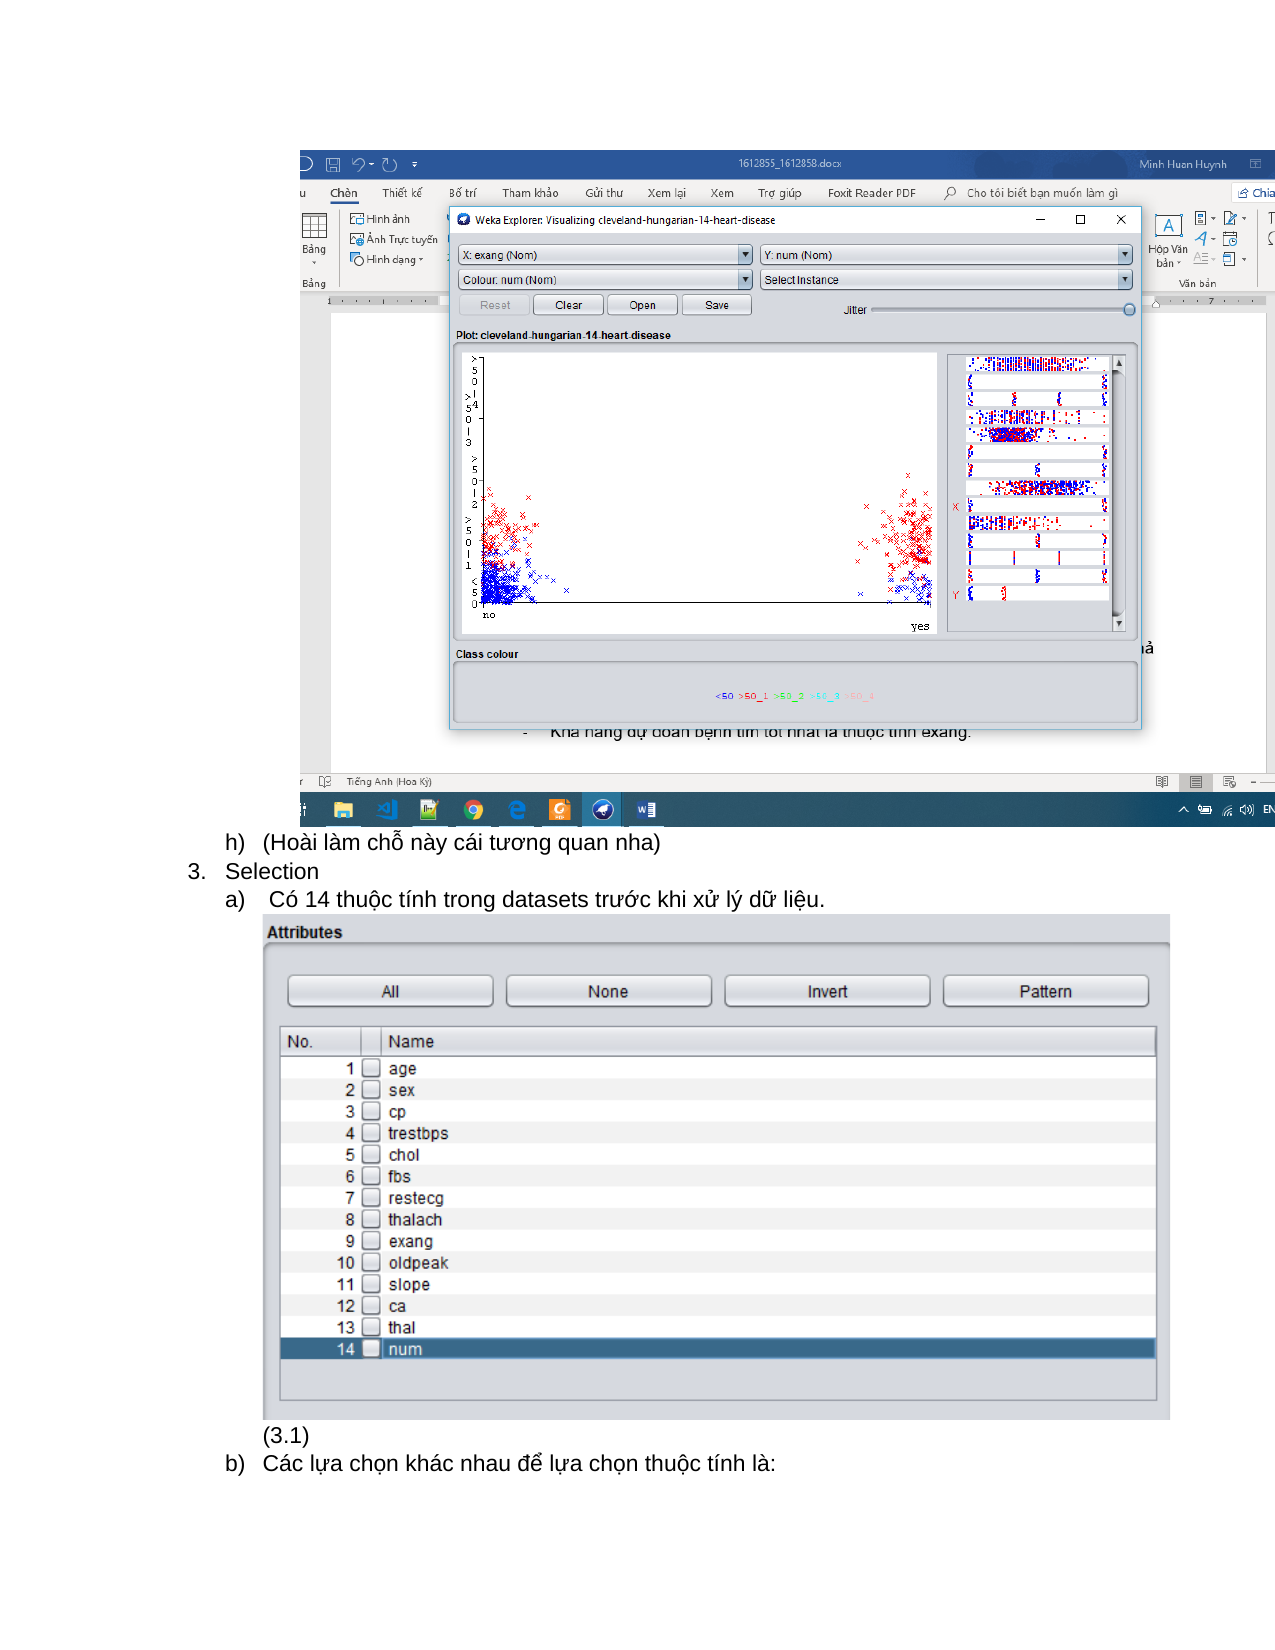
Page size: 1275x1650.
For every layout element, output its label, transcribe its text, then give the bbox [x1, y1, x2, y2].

list Các lựa chọn khác nhau để lựa chọn thuộc tính là: [225, 1450, 1125, 1477]
picture [300, 150, 1275, 827]
list (Hoài làm chỗ này cái tương quan nha) [225, 829, 1125, 856]
picture [262, 914, 1171, 1420]
list Selection [187, 858, 1125, 884]
list (3.1) [262, 1422, 1125, 1448]
list Có 14 thuộc tính trong datasets trước khi xử lý dữ liệu. [225, 886, 1125, 912]
